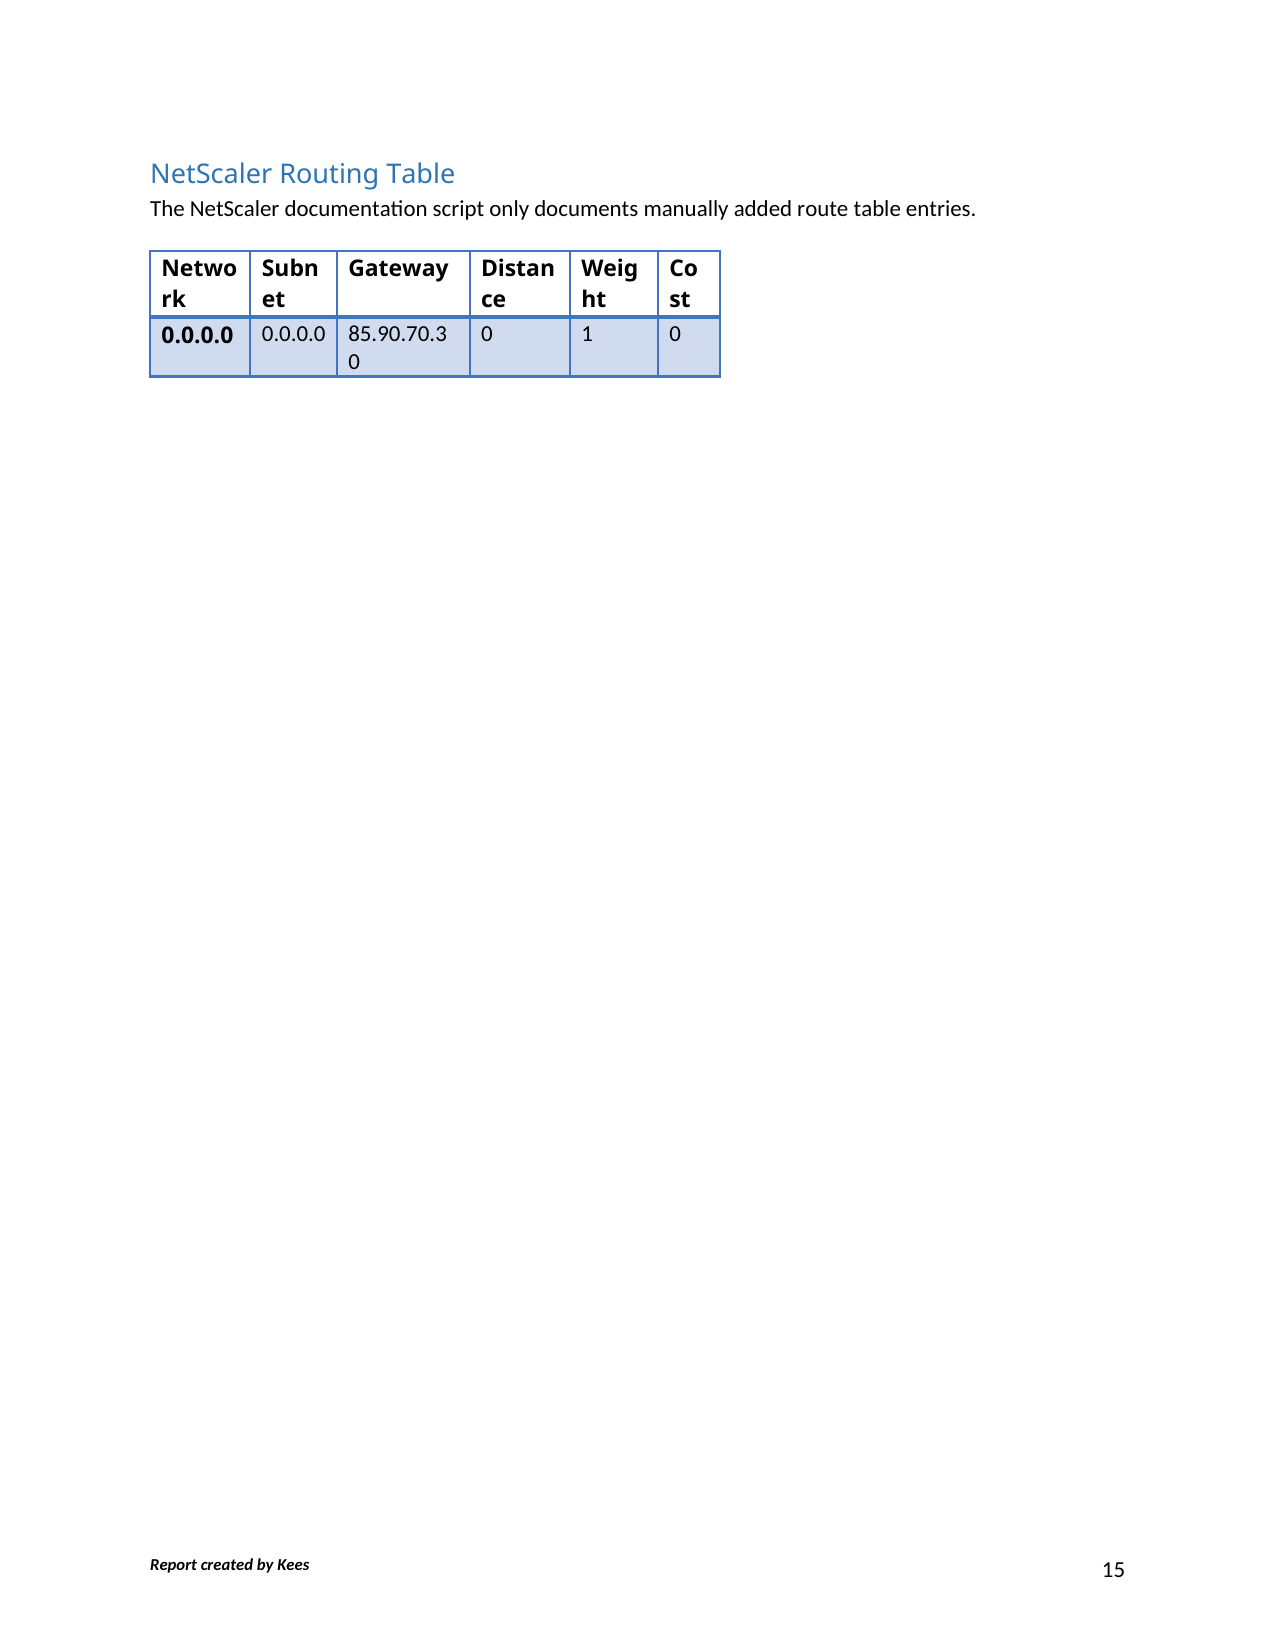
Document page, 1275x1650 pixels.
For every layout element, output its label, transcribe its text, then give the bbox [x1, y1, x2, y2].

table_cell 0.0.0.0 [251, 319, 336, 375]
table_header Weight [571, 252, 657, 314]
table_header Network [151, 252, 249, 314]
table_header Cost [659, 252, 719, 314]
table_cell 0.0.0.0 [151, 319, 249, 375]
subtitle NetScaler Routing Table [150, 154, 1125, 191]
table_cell 0 [471, 319, 569, 375]
table_cell 0 [659, 319, 719, 375]
table_header Subnet [251, 252, 336, 314]
table_header Distance [471, 252, 569, 314]
table_header Gateway [338, 252, 469, 314]
table_cell 85.90.70.30 [338, 319, 469, 375]
text The NetScaler documentation script only documents manually added route table entries. [150, 194, 1125, 222]
table_cell 1 [571, 319, 657, 375]
